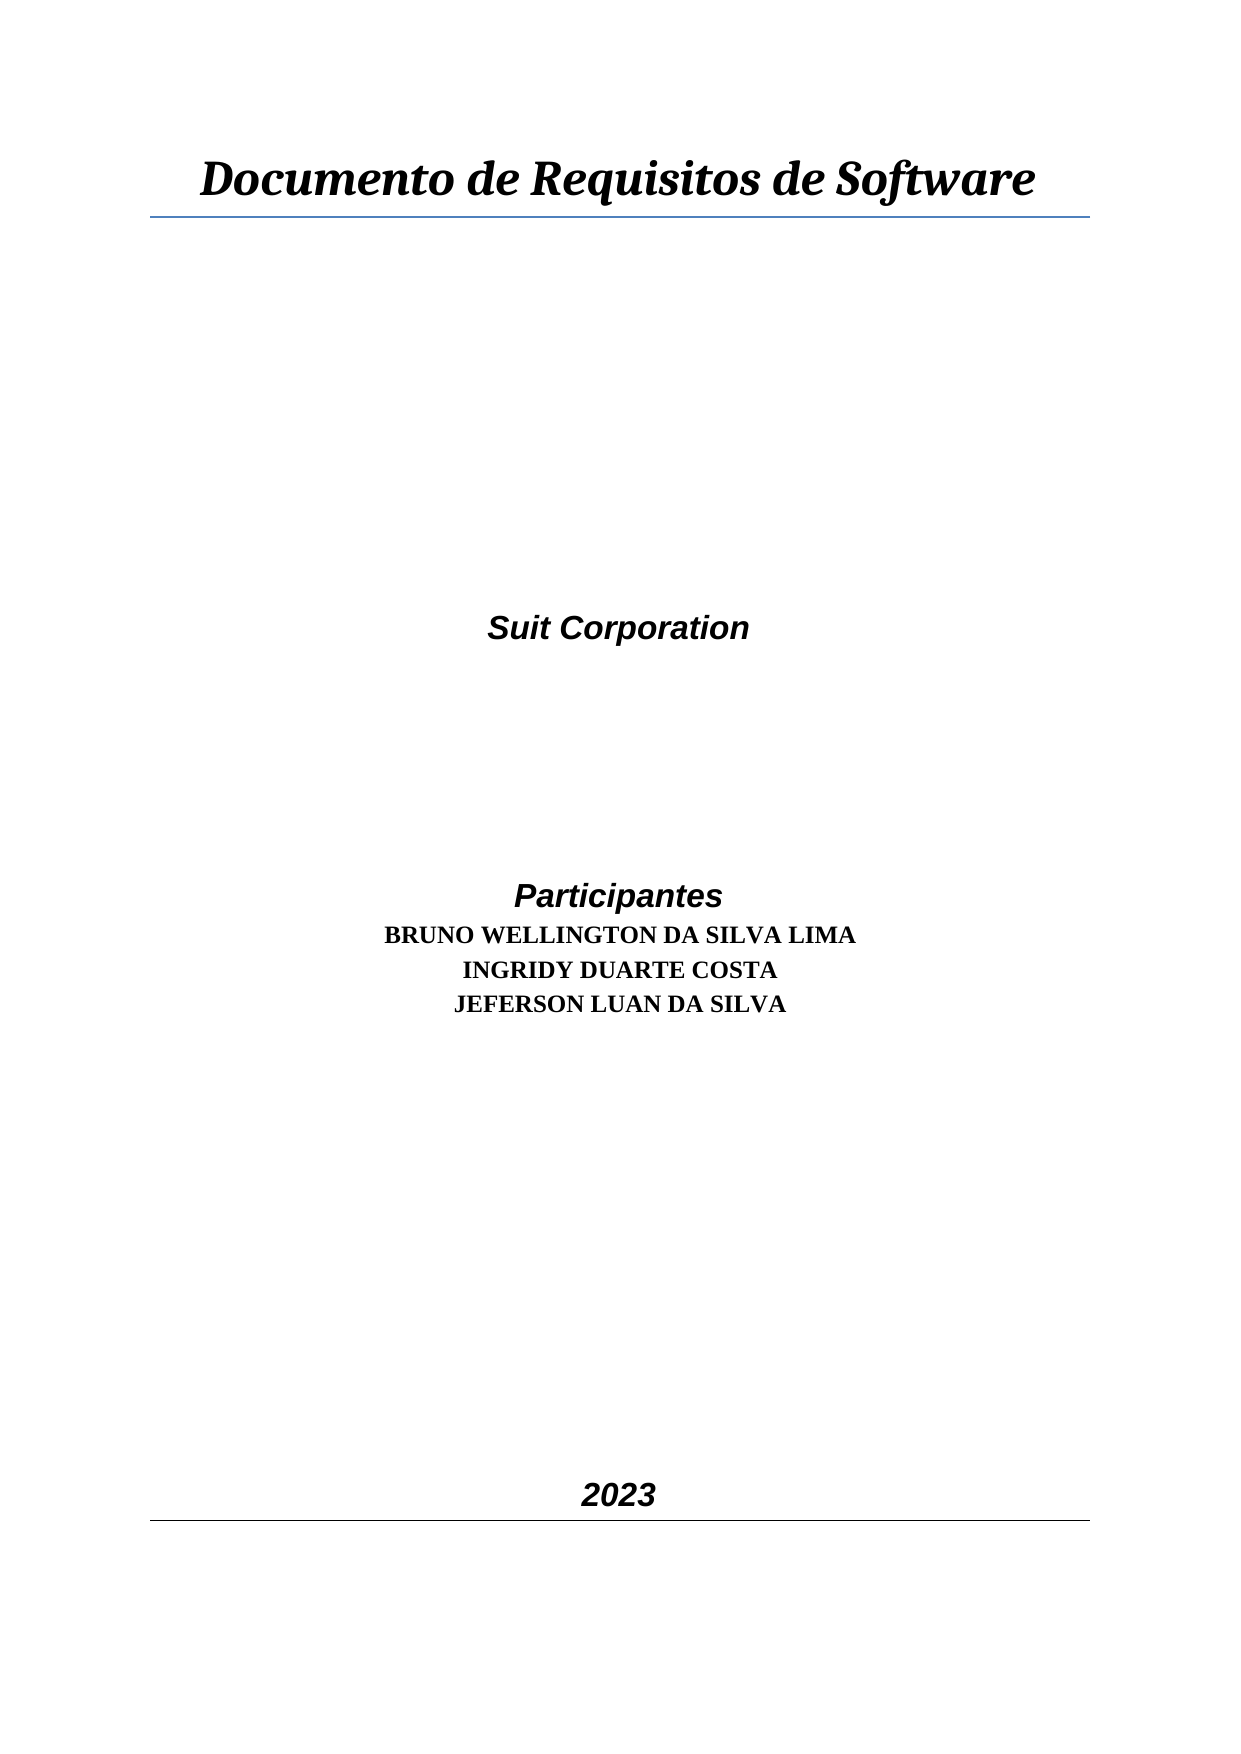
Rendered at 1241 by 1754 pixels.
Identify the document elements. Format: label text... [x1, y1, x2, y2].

text Suit Corporation [150, 608, 1090, 646]
text BRUNO WELLINGTON DA SILVA LIMA [150, 921, 1090, 949]
title Documento de Requisitos de Software [150, 150, 1090, 216]
text JEFERSON LUAN DA SILVA [150, 989, 1090, 1017]
text 2023 [150, 1475, 1090, 1513]
text Participantes [150, 876, 1090, 914]
text INGRIDY DUARTE COSTA [150, 956, 1090, 984]
